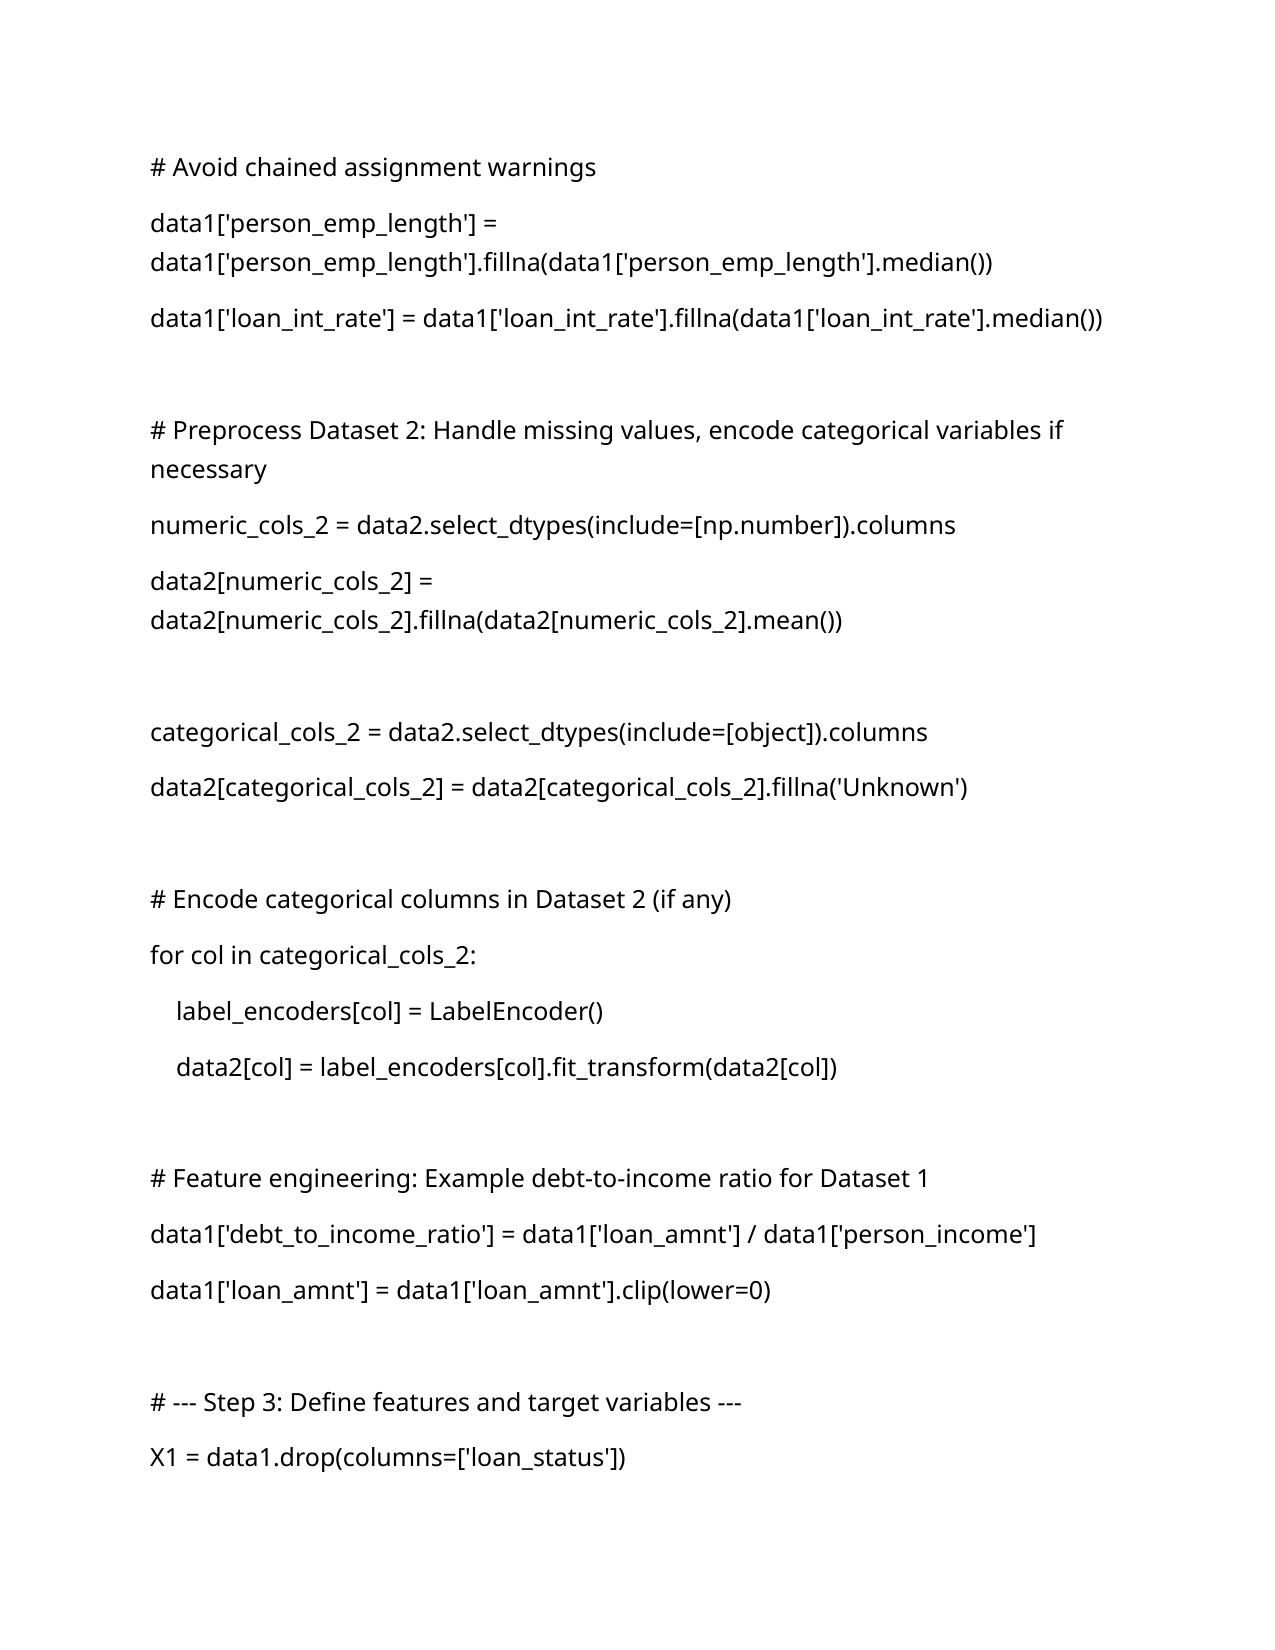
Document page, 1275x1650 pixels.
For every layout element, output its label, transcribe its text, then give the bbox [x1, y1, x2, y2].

text data2[categorical_cols_2] = data2[categorical_cols_2].fillna('Unknown') [150, 770, 1125, 804]
text # Preprocess Dataset 2: Handle missing values, encode categorical variables if necessary [150, 412, 1125, 486]
text categorical_cols_2 = data2.select_dtypes(include=[object]).columns [150, 714, 1125, 748]
text # Avoid chained assignment warnings [150, 150, 1125, 184]
text # Feature engineering: Example debt-to-income ratio for Dataset 1 [150, 1161, 1125, 1195]
text # Encode categorical columns in Dataset 2 (if any) [150, 882, 1125, 916]
text data2[col] = label_encoders[col].fit_transform(data2[col]) [150, 1049, 1125, 1083]
text data1['loan_amnt'] = data1['loan_amnt'].clip(lower=0) [150, 1272, 1125, 1307]
text # --- Step 3: Define features and target variables --- [150, 1384, 1125, 1418]
text for col in categorical_cols_2: [150, 937, 1125, 972]
text label_encoders[col] = LabelEncoder() [150, 993, 1125, 1027]
text X1 = data1.drop(columns=['loan_status']) [150, 1440, 1125, 1474]
text numeric_cols_2 = data2.select_dtypes(include=[np.number]).columns [150, 507, 1125, 542]
text data1['person_emp_length'] = data1['person_emp_length'].fillna(data1['person_emp_length'].median()) [150, 206, 1125, 279]
text data2[numeric_cols_2] = data2[numeric_cols_2].fillna(data2[numeric_cols_2].mean()) [150, 563, 1125, 637]
text data1['debt_to_income_ratio'] = data1['loan_amnt'] / data1['person_income'] [150, 1217, 1125, 1251]
text data1['loan_int_rate'] = data1['loan_int_rate'].fillna(data1['loan_int_rate'].median()) [150, 301, 1125, 335]
